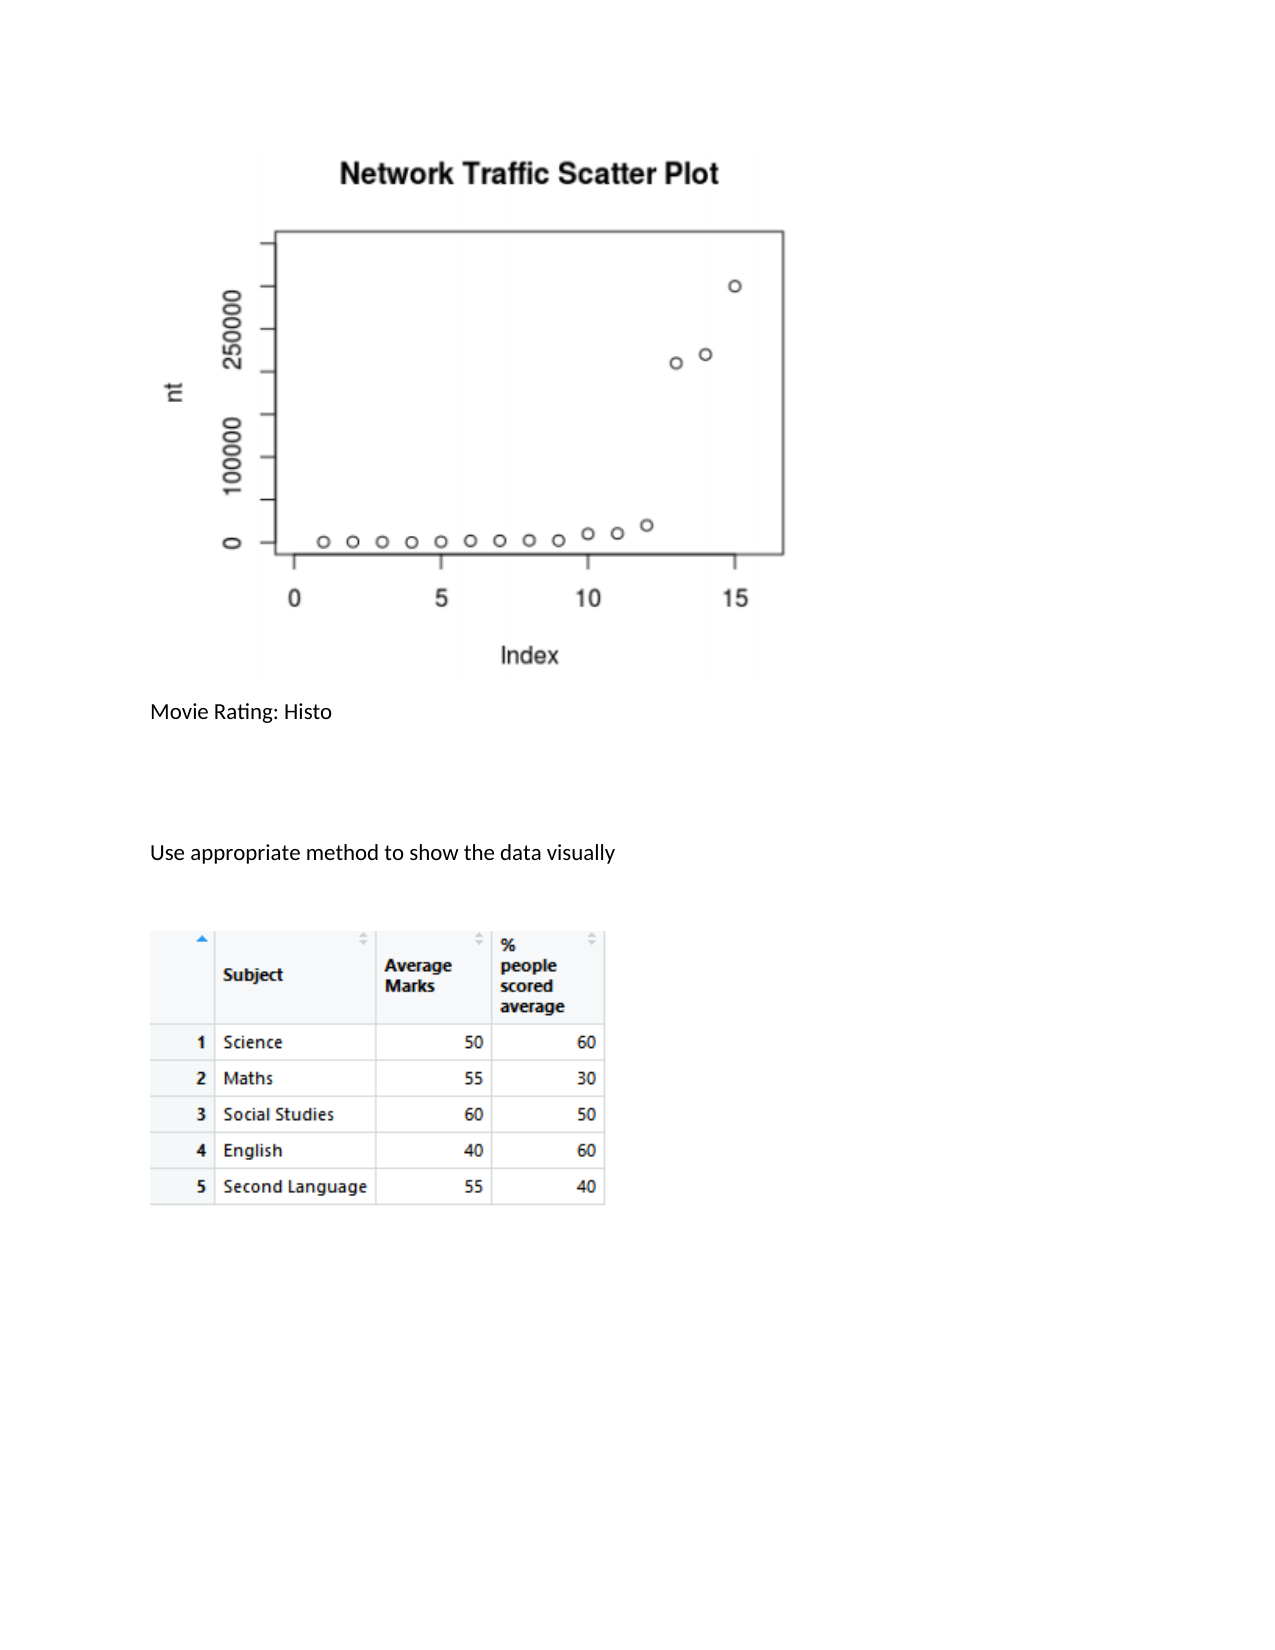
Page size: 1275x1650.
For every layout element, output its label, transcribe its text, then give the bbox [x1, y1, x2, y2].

text Use appropriate method to show the data visually [150, 838, 1060, 866]
picture [150, 150, 816, 679]
text Movie Rating: Histo [150, 697, 1060, 725]
picture [150, 931, 607, 1207]
